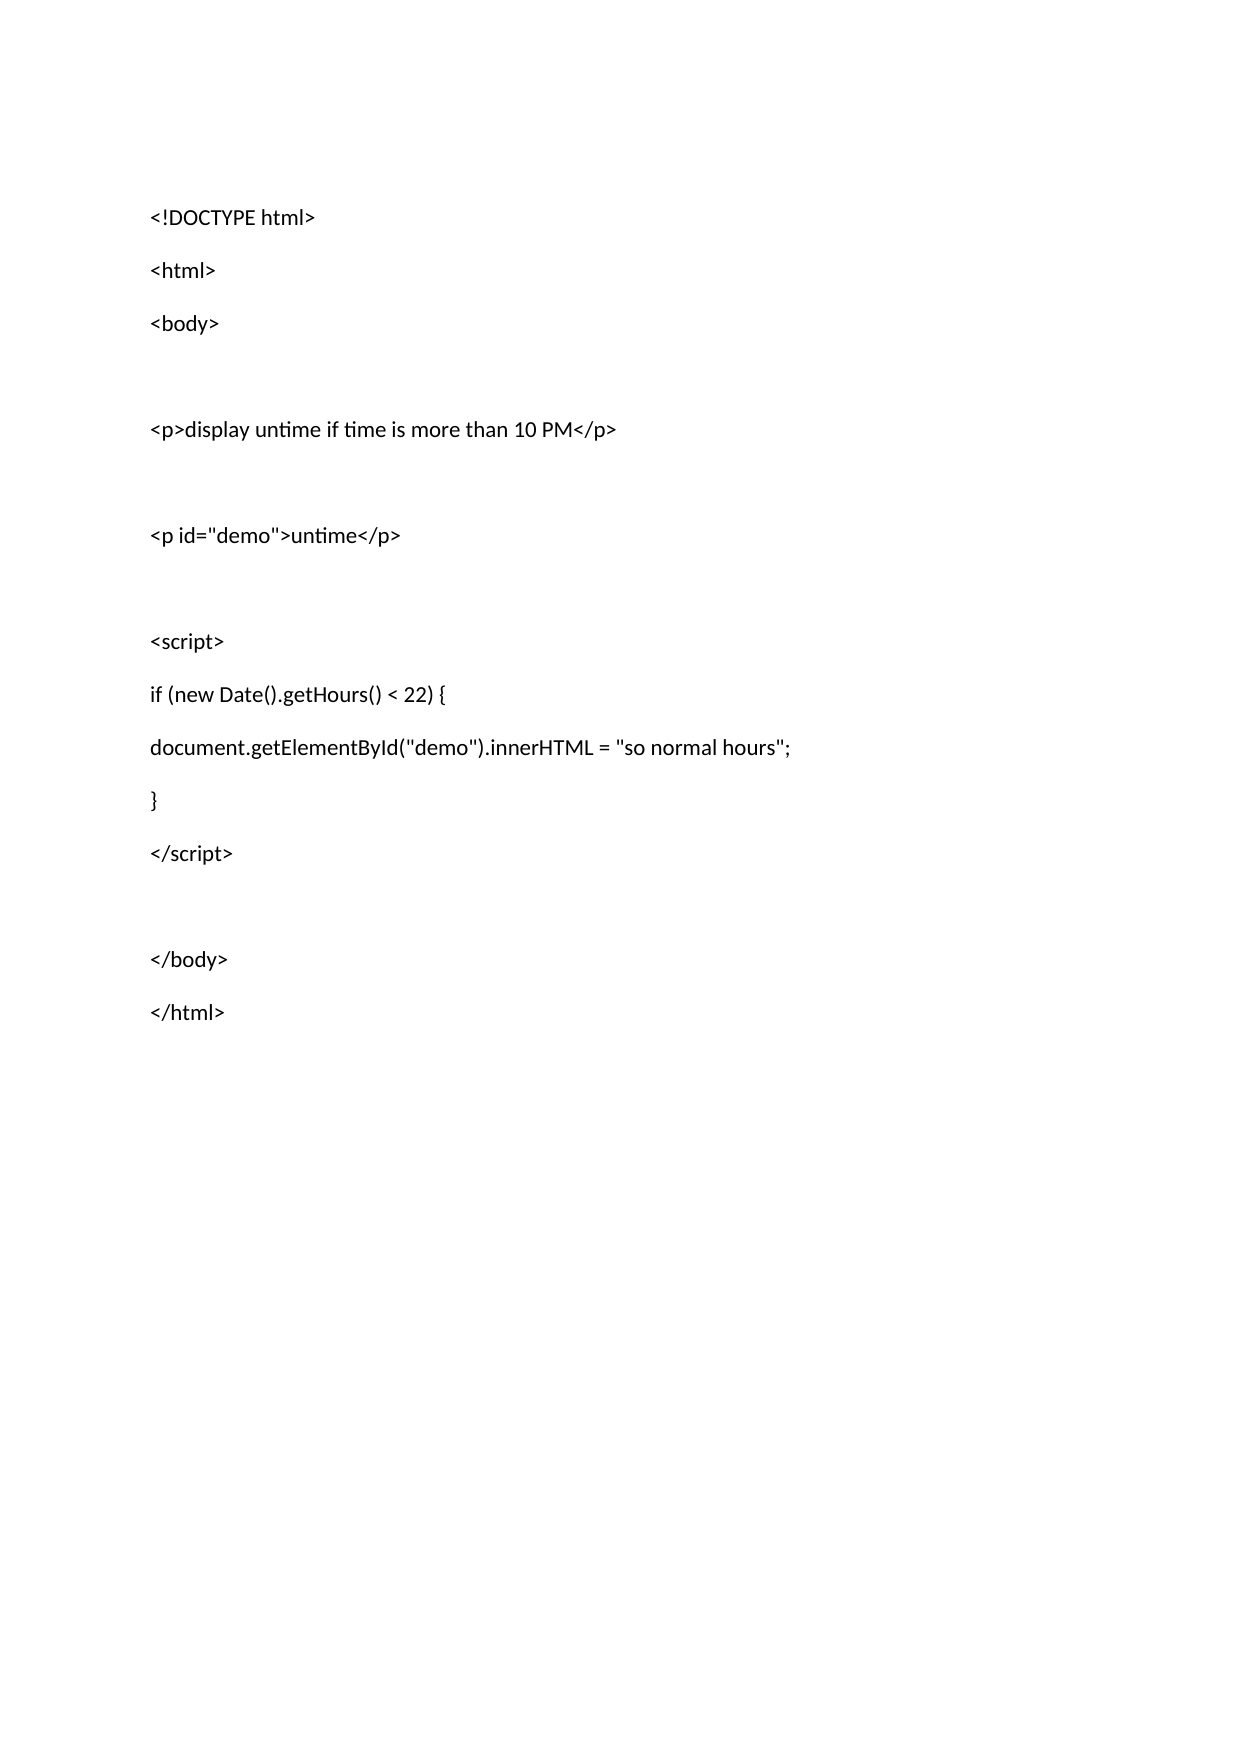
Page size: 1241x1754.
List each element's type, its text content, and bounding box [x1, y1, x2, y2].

text <!DOCTYPE html> [150, 203, 1090, 231]
text document.getElementById("demo").innerHTML = "so normal hours"; [150, 733, 1090, 761]
text </script> [150, 839, 1090, 867]
text } [150, 786, 1090, 814]
text <p id="demo">untime</p> [150, 521, 1090, 549]
text if (new Date().getHours() < 22) { [150, 680, 1090, 708]
text <script> [150, 627, 1090, 655]
text <p>display untime if time is more than 10 PM</p> [150, 415, 1090, 443]
text </html> [150, 998, 1090, 1026]
text <html> [150, 256, 1090, 284]
text <body> [150, 309, 1090, 337]
text </body> [150, 945, 1090, 973]
